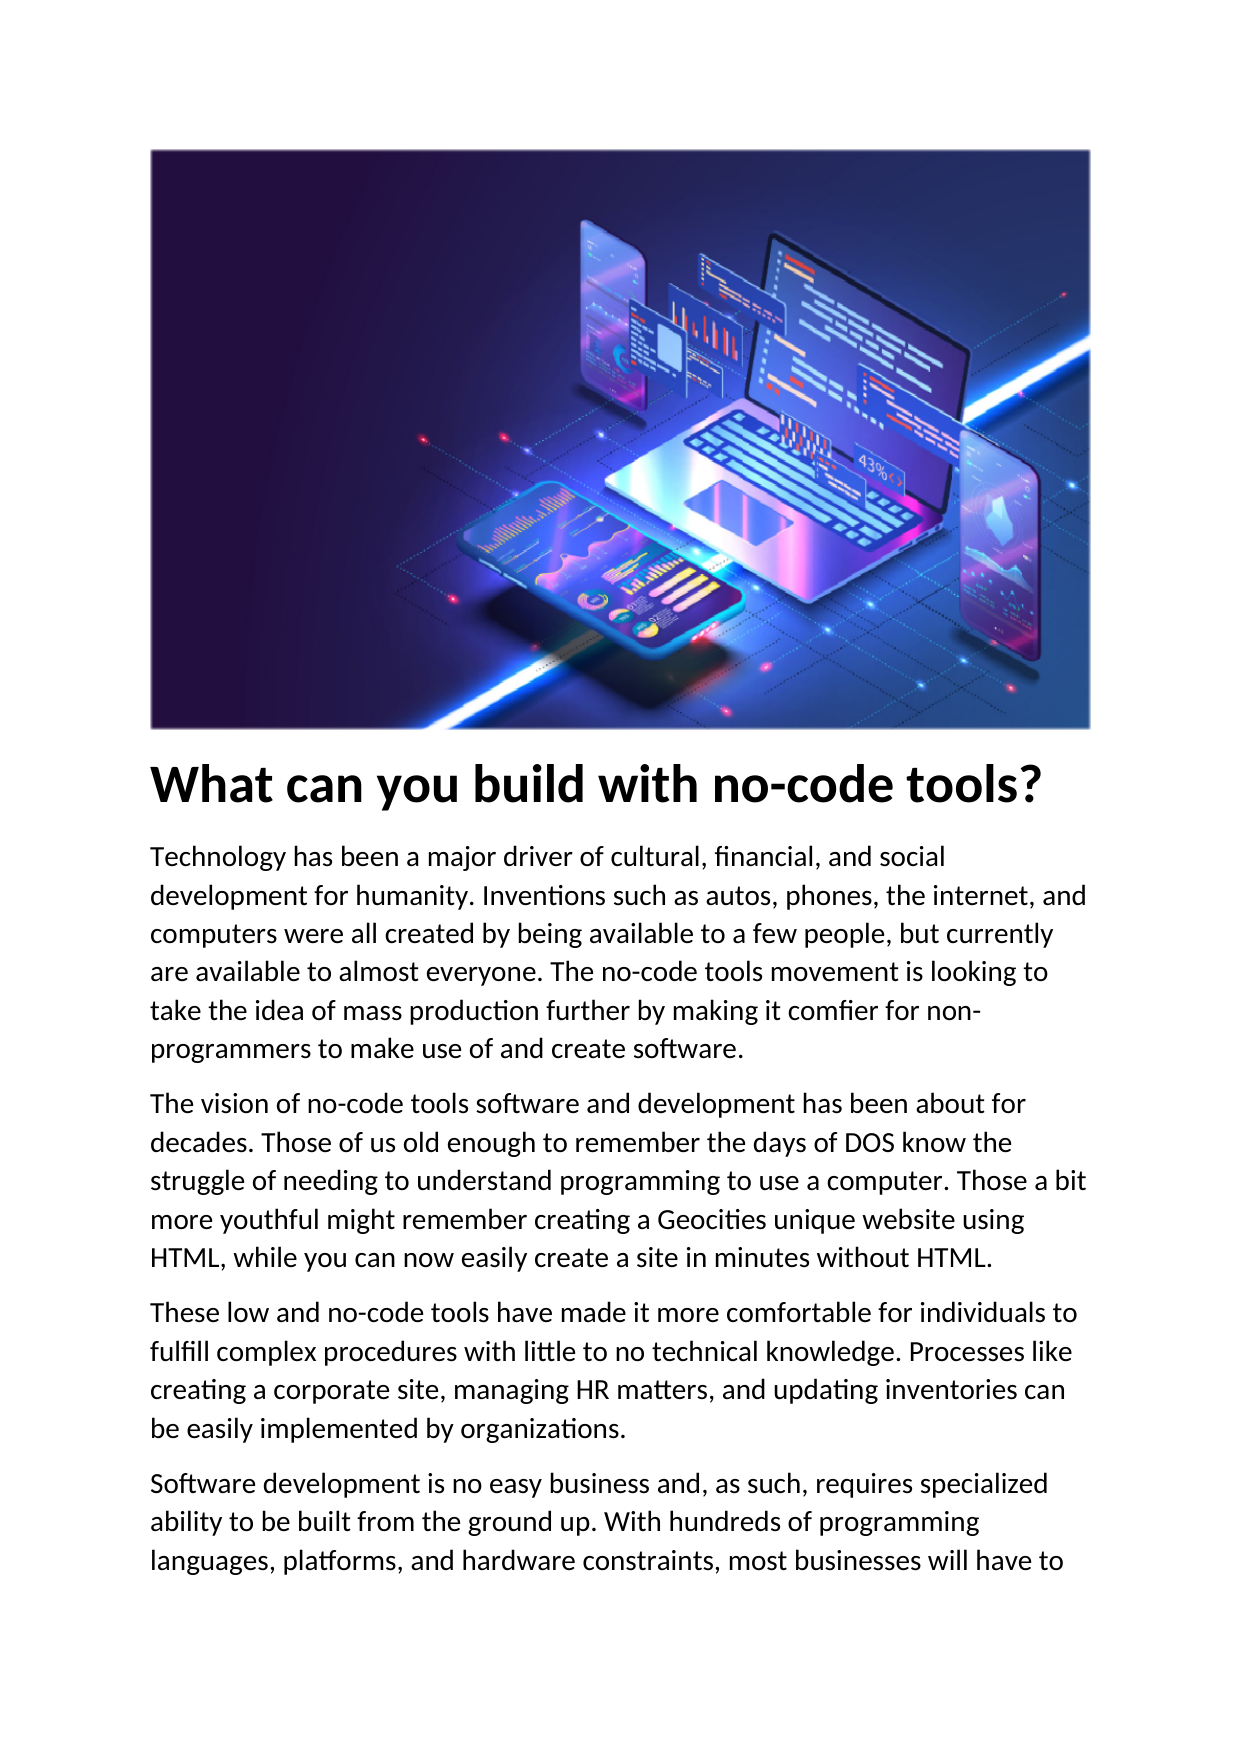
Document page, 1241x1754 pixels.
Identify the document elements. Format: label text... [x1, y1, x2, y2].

picture [153, 152, 1088, 727]
text What can you build with no-code tools? [150, 750, 1090, 816]
text The vision of no-code tools software and development has been about for decades. Those of us old enough to remember the days of DOS know the struggle of needing to understand programming to use a computer. Those a bit more youthful might remember creating a Geocities unique website using HTML, while you can now easily create a site in minutes without HTML. [150, 1086, 1090, 1275]
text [150, 1465, 1090, 1577]
text These low and no-code tools have made it more comfortable for individuals to fulfill complex procedures with little to no technical knowledge. Processes like creating a corporate site, managing HR matters, and updating inventories can be easily implemented by organizations. [150, 1294, 1090, 1445]
text Technology has been a major driver of cultural, financial, and social development for humanity. Inventions such as autos, phones, the internet, and computers were all created by being available to a few people, but currently are available to almost everyone. The no-code tools movement is looking to take the idea of mass production further by making it comfier for non-programmers to make use of and create software. [150, 838, 1090, 1066]
